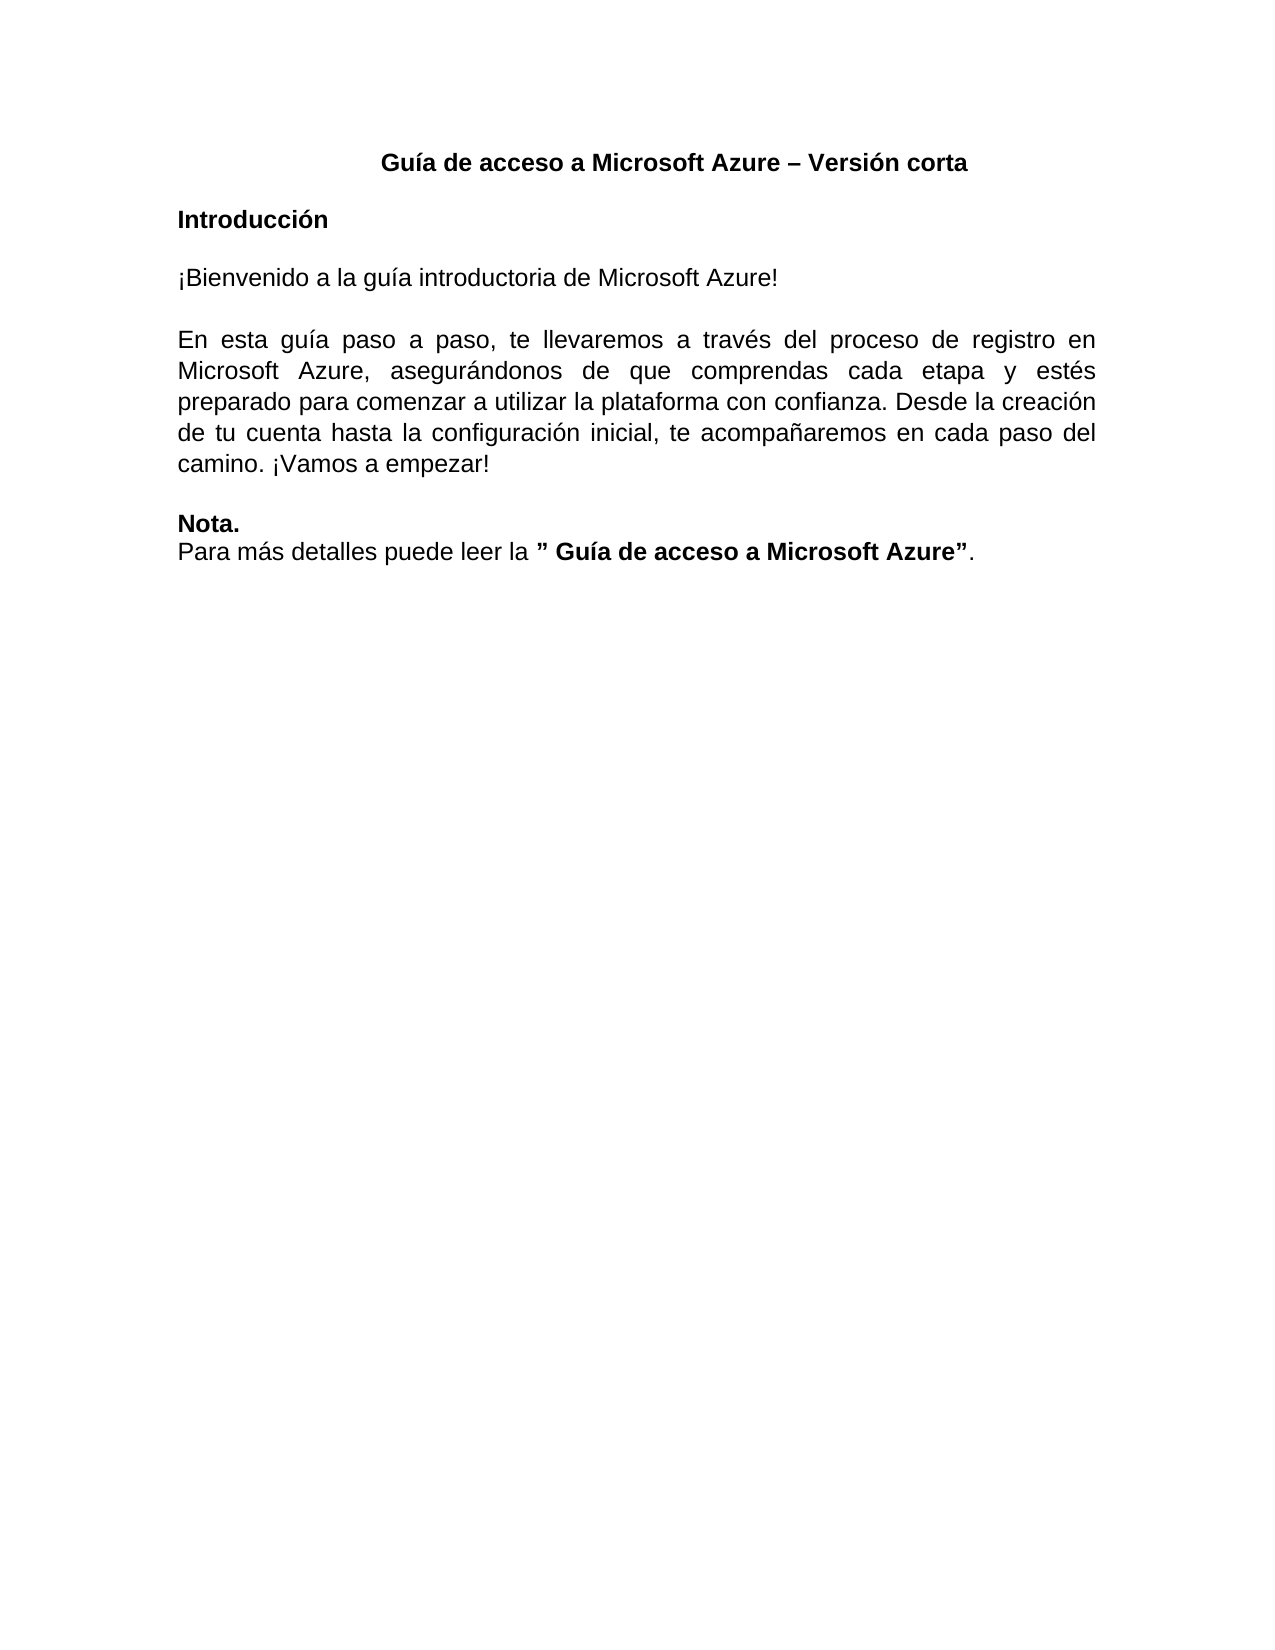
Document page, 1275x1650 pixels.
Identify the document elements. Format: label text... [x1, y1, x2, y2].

text Nota. [177, 509, 1098, 537]
text En esta guía paso a paso, te llevaremos a través del proceso de registro en Microsoft Azure, asegurándonos de que comprendas cada etapa y estés preparado para comenzar a utilizar la plataforma con confianza. Desde la creación de tu cuenta hasta la configuración inicial, te acompañaremos en cada paso del camino. ¡Vamos a empezar! [177, 325, 1098, 478]
text Guía de acceso a Microsoft Azure – Versión corta [177, 148, 1098, 176]
text Para más detalles puede leer la ” Guía de acceso a Microsoft Azure”. [177, 537, 1098, 566]
text ¡Bienvenido a la guía introductoria de Microsoft Azure! [177, 263, 1098, 291]
text Introducción [177, 205, 1098, 234]
